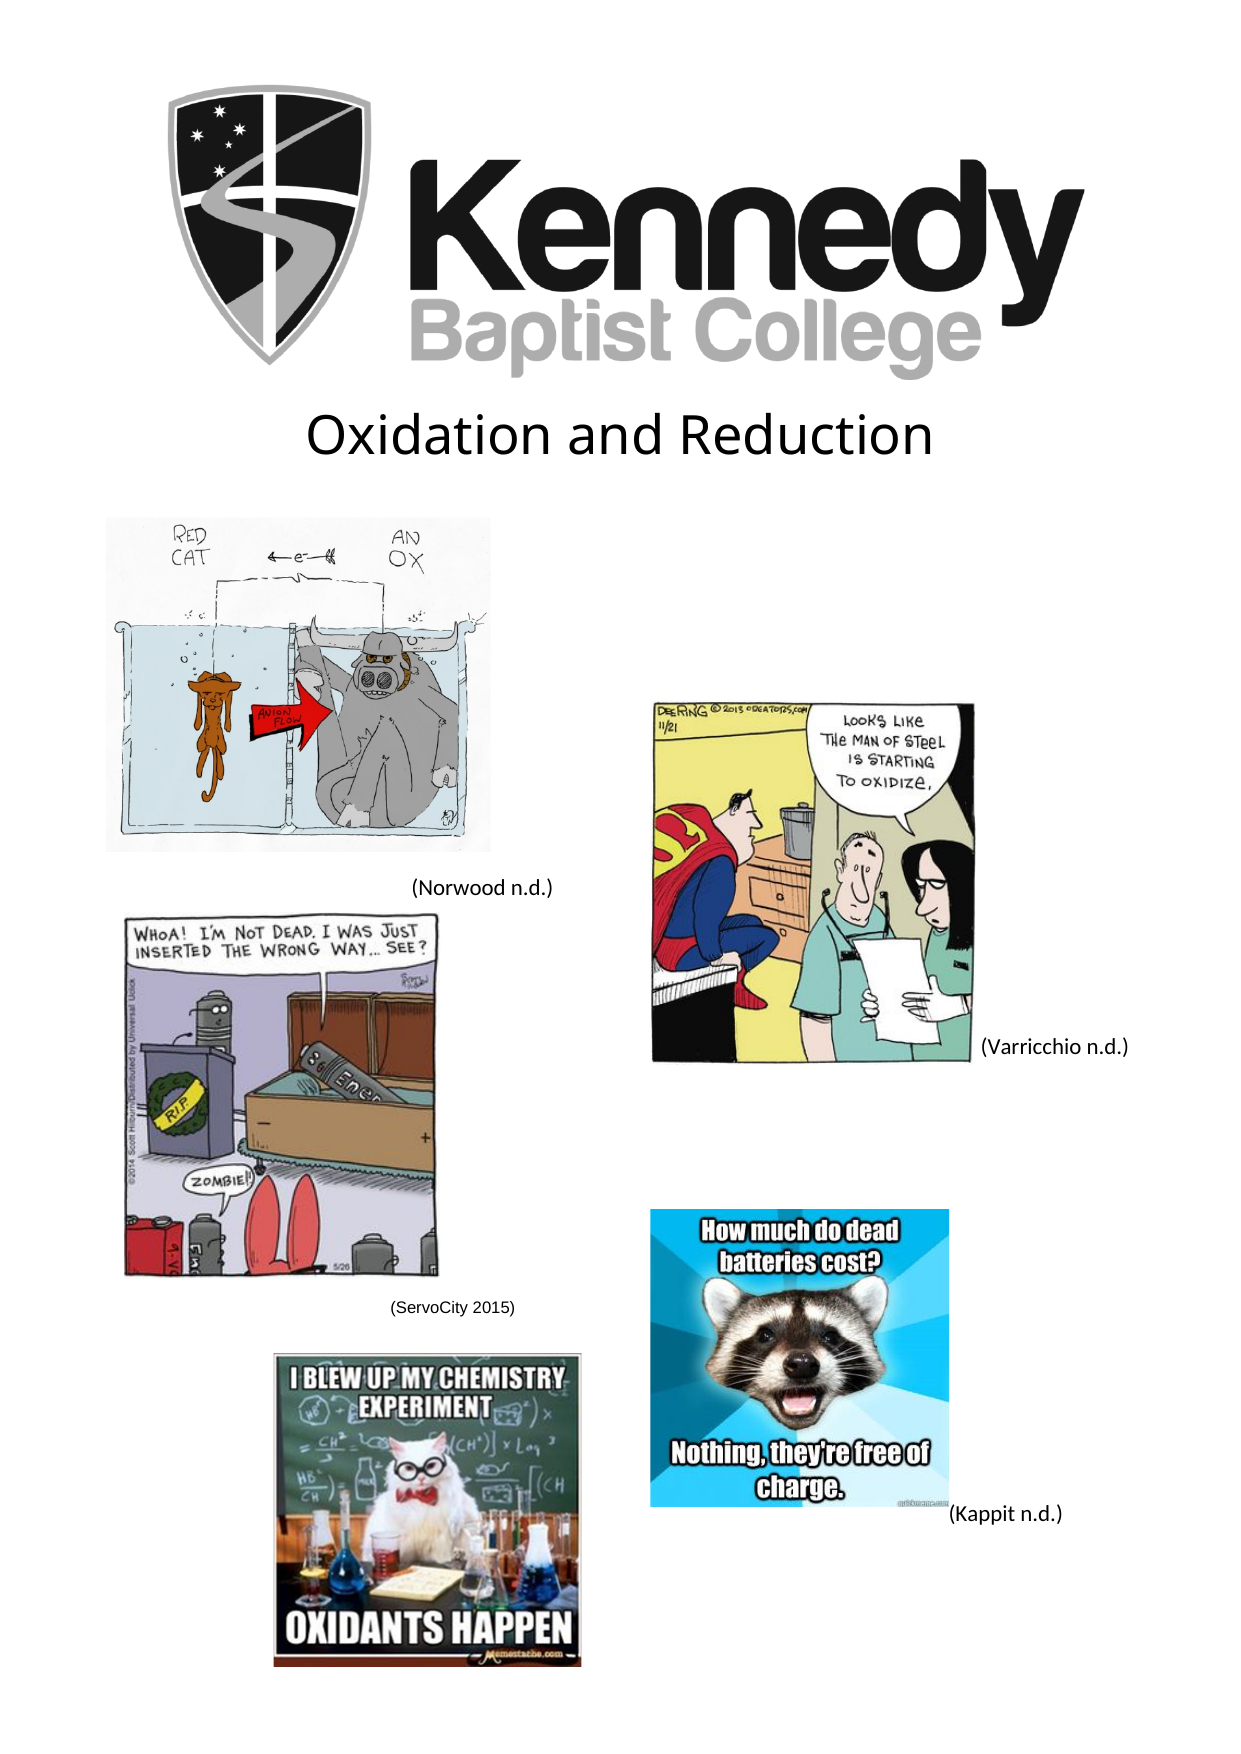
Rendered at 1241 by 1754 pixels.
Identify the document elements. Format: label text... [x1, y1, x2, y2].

text Oxidation and Reduction [75, 397, 1165, 471]
picture [699, 1217, 899, 1246]
picture [105, 517, 491, 852]
picture [165, 82, 1085, 380]
picture [123, 912, 441, 1279]
picture [650, 1235, 950, 1507]
picture [273, 1353, 582, 1667]
picture [650, 700, 977, 1065]
